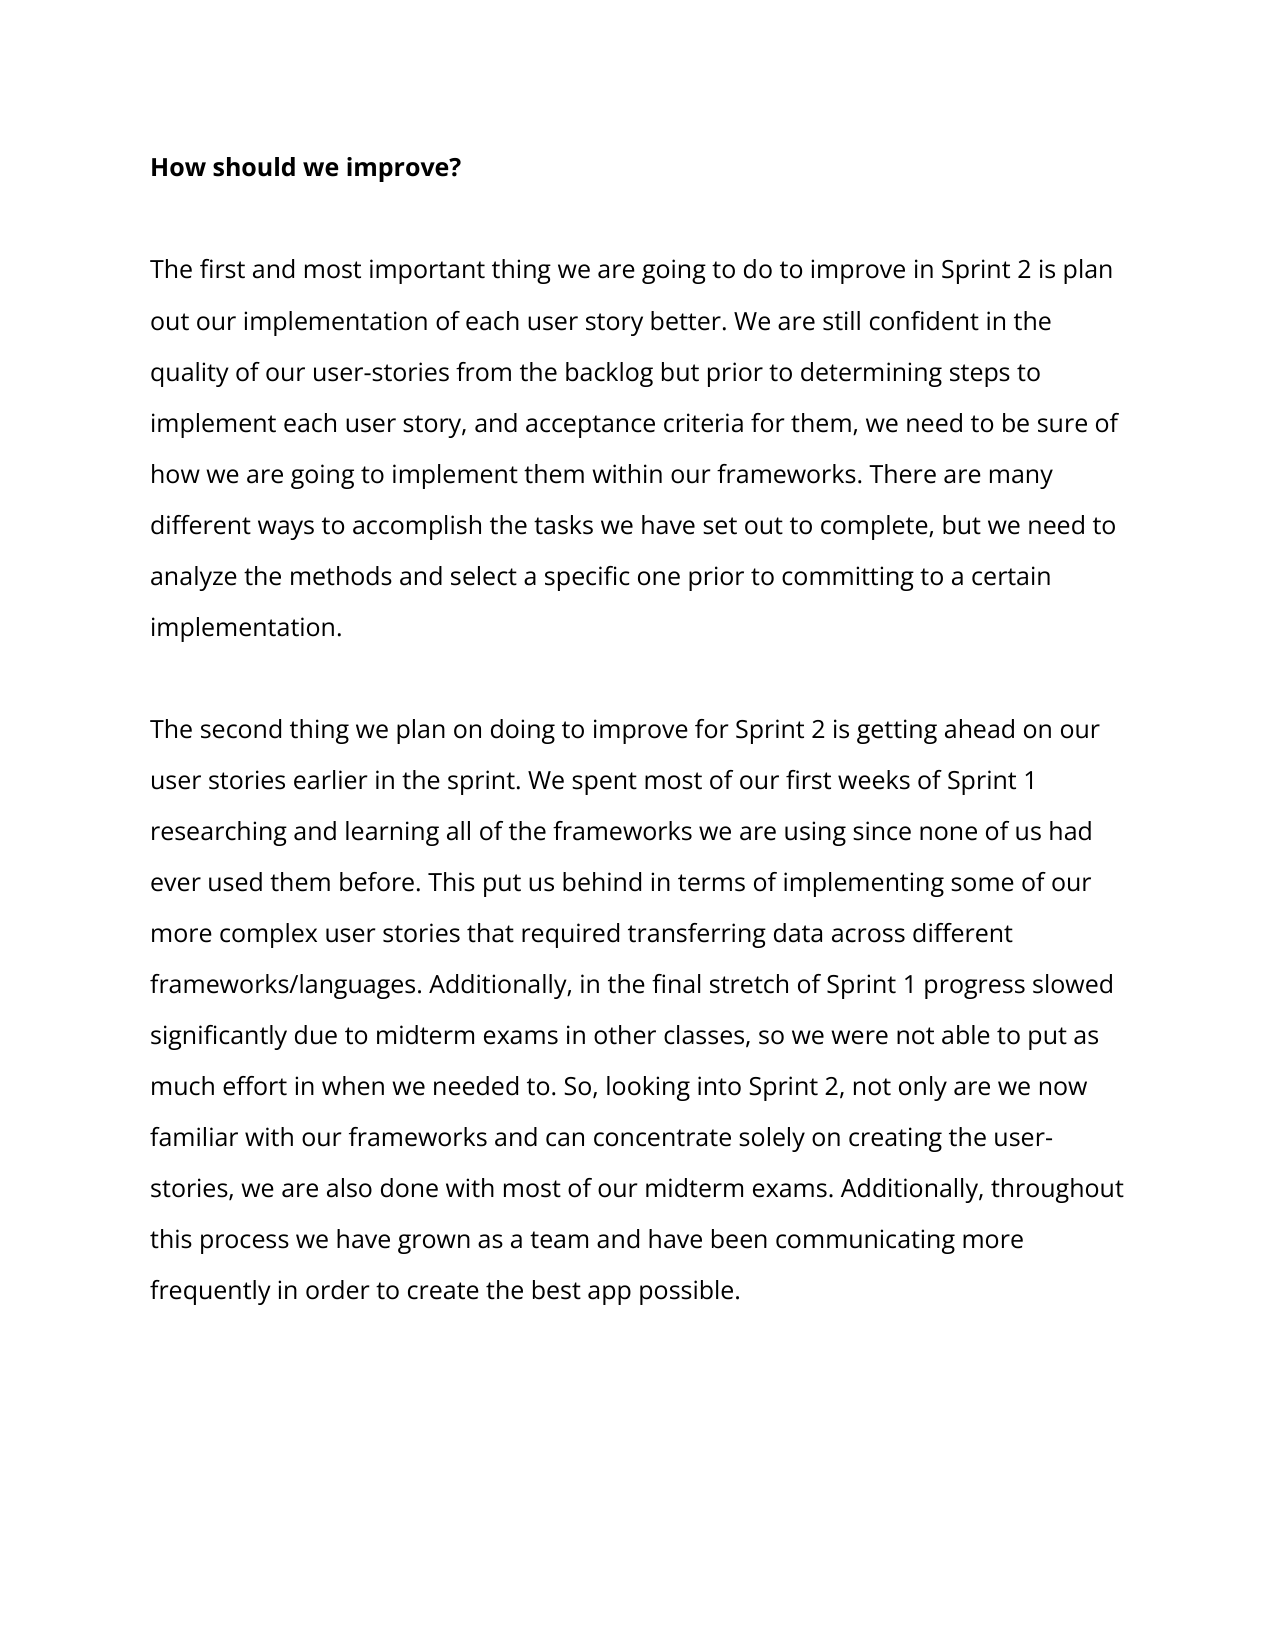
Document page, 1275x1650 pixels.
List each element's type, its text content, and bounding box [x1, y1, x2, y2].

text The first and most important thing we are going to do to improve in Sprint 2 is plan out our implementation of each user story better. We are still confident in the quality of our user-stories from the backlog but prior to determining steps to implement each user story, and acceptance criteria for them, we need to be sure of how we are going to implement them within our frameworks. There are many different ways to accomplish the tasks we have set out to complete, but we need to analyze the methods and select a specific one prior to committing to a certain implementation. [150, 252, 1125, 643]
text The second thing we plan on doing to improve for Sprint 2 is getting ahead on our user stories earlier in the sprint. We spent most of our first weeks of Sprint 1 researching and learning all of the frameworks we are using since none of us had ever used them before. This put us behind in terms of implementing some of our more complex user stories that required transferring data across different frameworks/languages. Additionally, in the final stretch of Sprint 1 progress slowed significantly due to midterm exams in other classes, so we were not able to put as much effort in when we needed to. So, looking into Sprint 2, not only are we now familiar with our frameworks and can concentrate solely on creating the user-stories, we are also done with most of our midterm exams. Additionally, throughout this process we have grown as a team and have been communicating more frequently in order to create the best app possible. [150, 711, 1125, 1307]
text How should we improve? [150, 150, 1125, 184]
